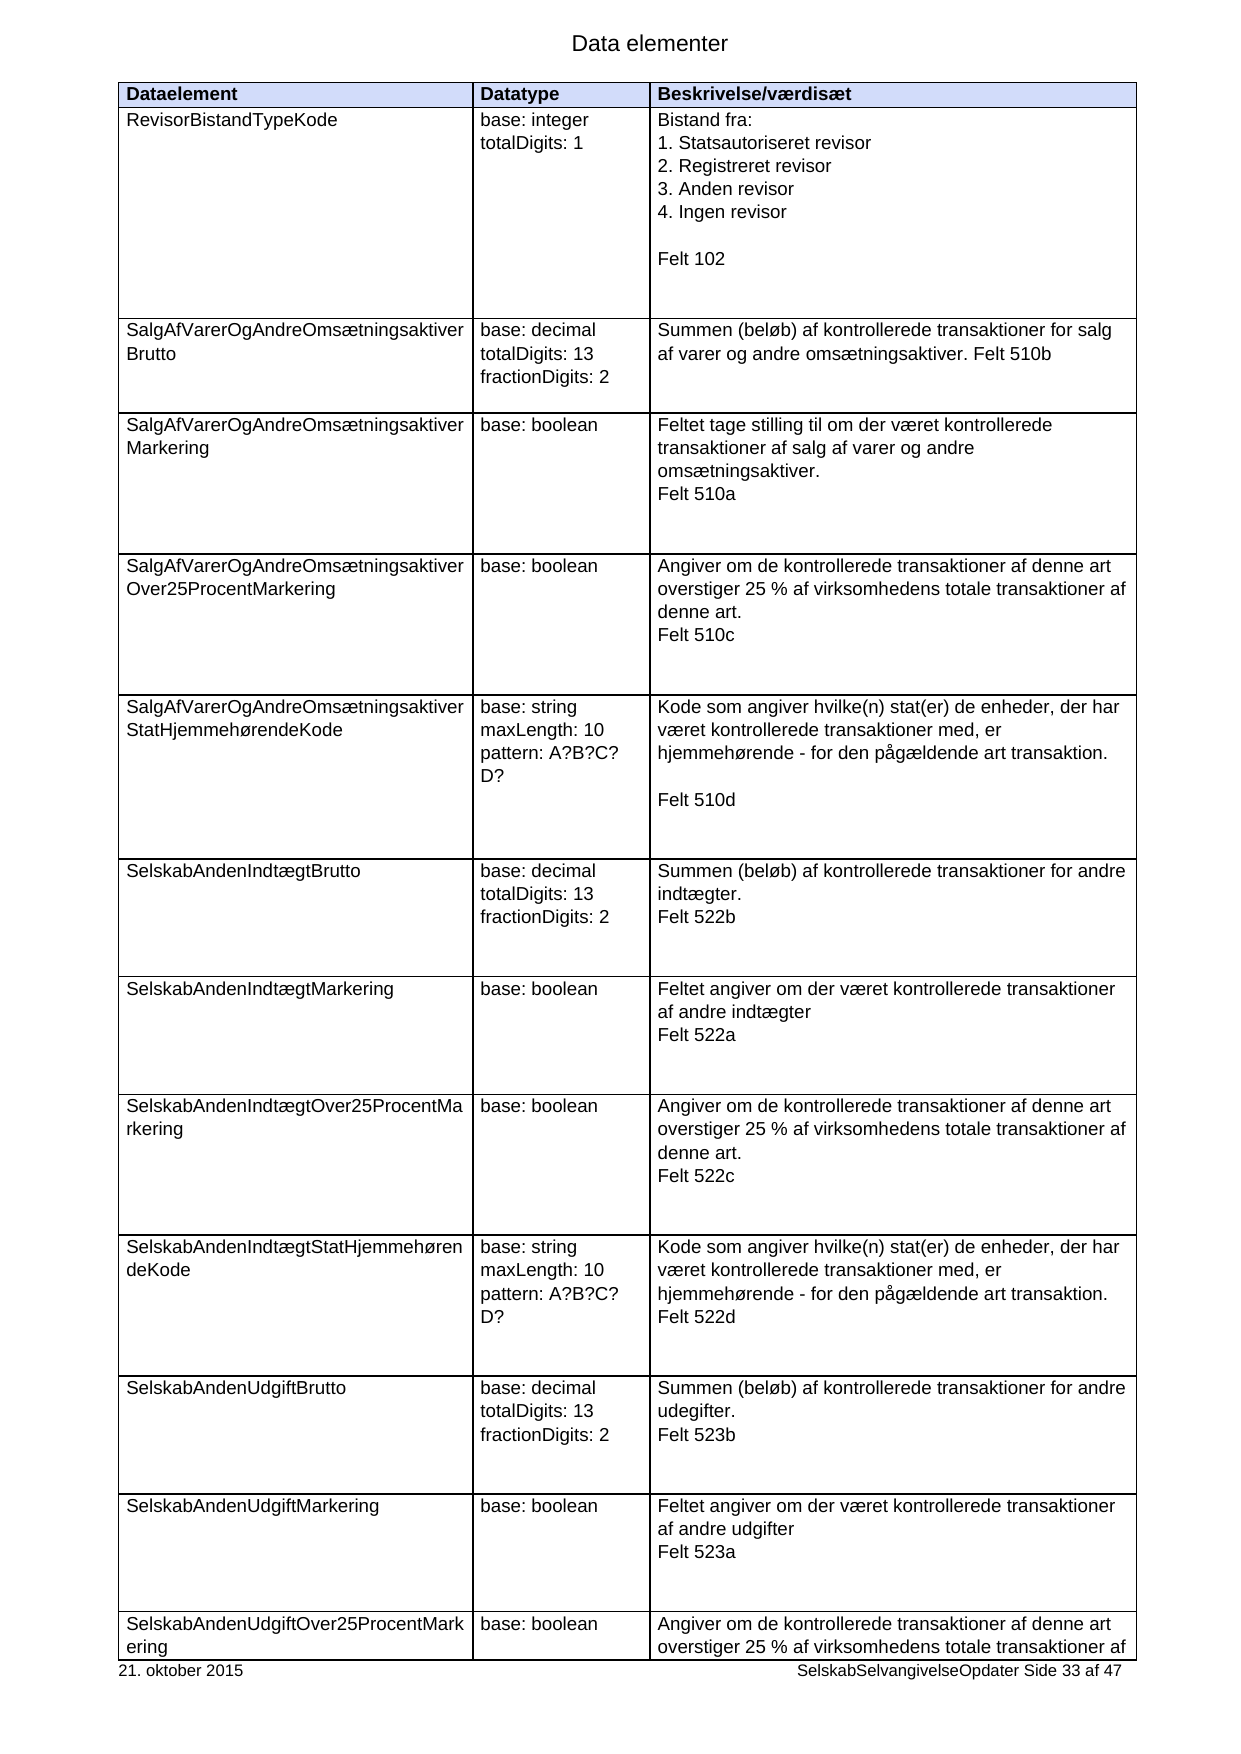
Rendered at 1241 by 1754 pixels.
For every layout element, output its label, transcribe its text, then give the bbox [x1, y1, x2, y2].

table_cell Summen (beløb) af kontrollerede transaktioner for salg af varer og andre omsætningsaktiver. Felt 510b [651, 319, 1136, 412]
table_cell Angiver om de kontrollerede transaktioner af denne art overstiger 25 % af virksomhedens totale transaktioner af denne art. Felt 522c [651, 1095, 1136, 1234]
table_cell base: boolean [474, 977, 649, 1093]
table_cell base: integer totalDigits: 1 [474, 108, 649, 317]
table_cell SelskabAndenIndtægtStatHjemmehørendeKode [119, 1236, 472, 1375]
table_cell SelskabAndenIndtægtMarkering [119, 977, 472, 1093]
table_cell SalgAfVarerOgAndreOmsætningsaktiverMarkering [119, 414, 472, 553]
table_cell SalgAfVarerOgAndreOmsætningsaktiverStatHjemmehørendeKode [119, 696, 472, 858]
table_cell Bistand fra: 1. Statsautoriseret revisor 2. Registreret revisor 3. Anden revisor 4. Ingen revisor Felt 102 [651, 108, 1136, 317]
table_cell base: decimal totalDigits: 13 fractionDigits: 2 [474, 1377, 649, 1493]
table_cell base: boolean [474, 555, 649, 694]
table_cell base: boolean [474, 1095, 649, 1234]
table_cell Summen (beløb) af kontrollerede transaktioner for andre udegifter. Felt 523b [651, 1377, 1136, 1493]
table_cell Feltet angiver om der været kontrollerede transaktioner af andre indtægter Felt 522a [651, 977, 1136, 1093]
table_cell base: string maxLength: 10 pattern: A?B?C?D? [474, 1236, 649, 1375]
table_cell Kode som angiver hvilke(n) stat(er) de enheder, der har været kontrollerede transaktioner med, er hjemmehørende - for den pågældende art transaktion. Felt 522d [651, 1236, 1136, 1375]
table_cell SelskabAndenUdgiftBrutto [119, 1377, 472, 1493]
table_cell base: boolean [474, 1495, 649, 1611]
table_cell Summen (beløb) af kontrollerede transaktioner for andre indtægter. Felt 522b [651, 860, 1136, 976]
table_header Dataelement [119, 83, 472, 107]
table_cell SelskabAndenIndtægtBrutto [119, 860, 472, 976]
table_cell base: decimal totalDigits: 13 fractionDigits: 2 [474, 860, 649, 976]
table_cell Angiver om de kontrollerede transaktioner af denne art overstiger 25 % af virksomhedens totale transaktioner af denne art. Felt 510c [651, 555, 1136, 694]
table_cell SalgAfVarerOgAndreOmsætningsaktiverOver25ProcentMarkering [119, 555, 472, 694]
table_header Beskrivelse/værdisæt [651, 83, 1136, 107]
table_cell Kode som angiver hvilke(n) stat(er) de enheder, der har været kontrollerede transaktioner med, er hjemmehørende - for den pågældende art transaktion. Felt 510d [651, 696, 1136, 858]
table_cell base: string maxLength: 10 pattern: A?B?C?D? [474, 696, 649, 858]
table_cell SalgAfVarerOgAndreOmsætningsaktiverBrutto [119, 319, 472, 412]
table_header Datatype [474, 83, 649, 107]
table_cell SelskabAndenIndtægtOver25ProcentMarkering [119, 1095, 472, 1234]
table_cell base: boolean [474, 414, 649, 553]
table_cell RevisorBistandTypeKode [119, 108, 472, 317]
table_cell base: boolean [474, 1612, 649, 1659]
table_cell Feltet angiver om der været kontrollerede transaktioner af andre udgifter Felt 523a [651, 1495, 1136, 1611]
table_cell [651, 1612, 1136, 1659]
table_cell base: decimal totalDigits: 13 fractionDigits: 2 [474, 319, 649, 412]
table_cell Feltet tage stilling til om der været kontrollerede transaktioner af salg af varer og andre omsætningsaktiver. Felt 510a [651, 414, 1136, 553]
table_cell SelskabAndenUdgiftMarkering [119, 1495, 472, 1611]
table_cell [119, 1612, 472, 1659]
